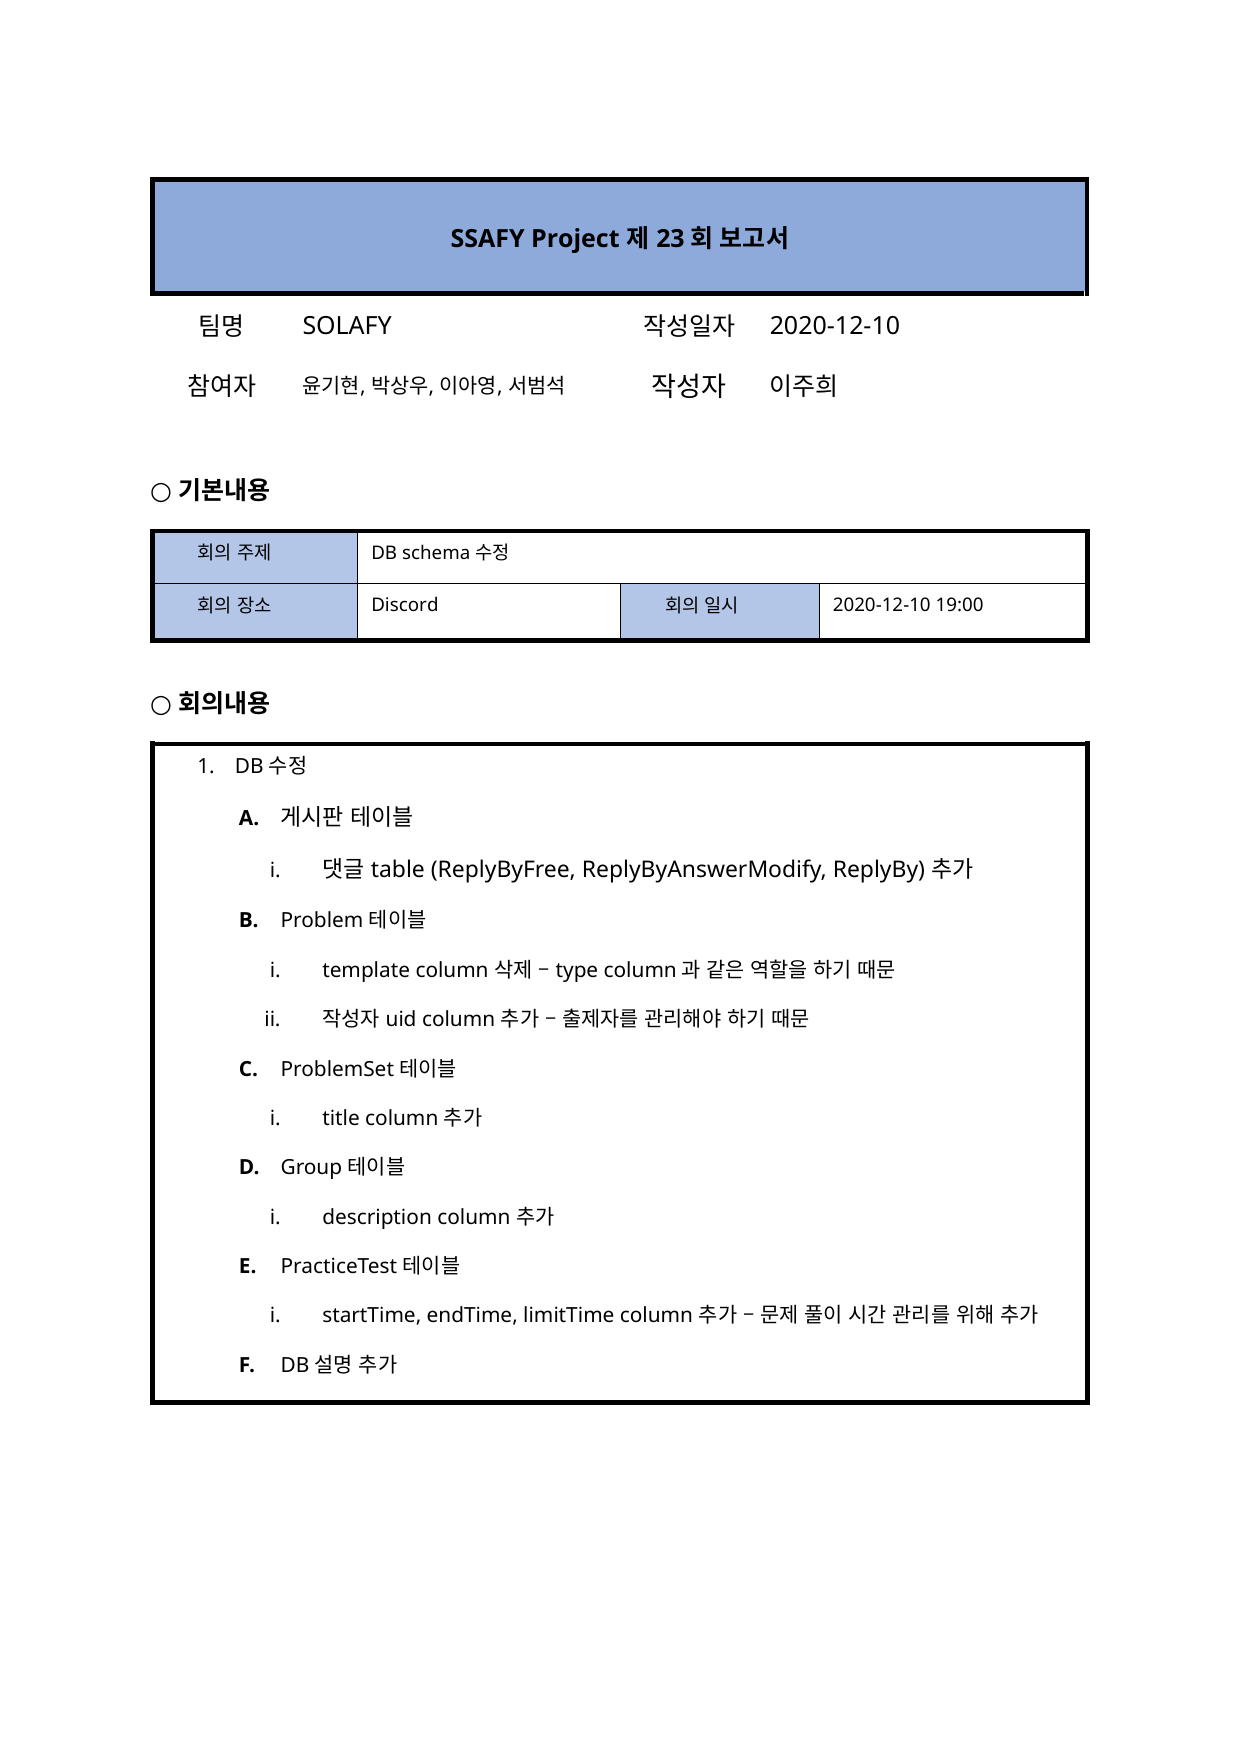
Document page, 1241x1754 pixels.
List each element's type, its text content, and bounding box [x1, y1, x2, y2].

table_header 회의 주제 [155, 533, 357, 583]
table_cell 2020-12-10 [759, 291, 1087, 354]
table_cell 회의 일시 [621, 584, 819, 638]
table_header SSAFY Project 제 23회 보고서 [155, 182, 1085, 291]
table_cell 참여자 [152, 354, 291, 416]
table_cell 윤기현, 박상우, 이아영, 서범석 [291, 354, 619, 416]
table_header DB schema 수정 [358, 533, 1085, 583]
table_cell 이주희 [759, 354, 1087, 416]
table_cell 2020-12-10 19:00 [820, 584, 1085, 638]
table_cell 회의 장소 [155, 584, 357, 638]
text ○ 회의내용 [150, 683, 1090, 720]
table_cell 작성일자 [620, 296, 758, 354]
table_cell Discord [358, 584, 620, 638]
text ○ 기본내용 [150, 471, 1090, 507]
table_cell SOLAFY [291, 296, 619, 354]
table_header DB 수정 게시판 테이블 댓글 table (ReplyByFree, ReplyByAnswerModify, ReplyBy) 추가 Problem 테이블 template column 삭제 – type column과 같은 역할을 하기 때문 작성자 uid column 추가 – 출제자를 관리해야 하기 때문 ProblemSet 테이블 title column 추가 Group 테이블 description column 추가 PracticeTest 테이블 startTime, endTime, limitTime column 추가 – 문제 풀이 시간 관리를 위해 추가 DB 설명 추가 [155, 746, 1085, 1400]
table_cell 작성자 [620, 354, 758, 416]
table_cell 팀명 [152, 296, 291, 354]
